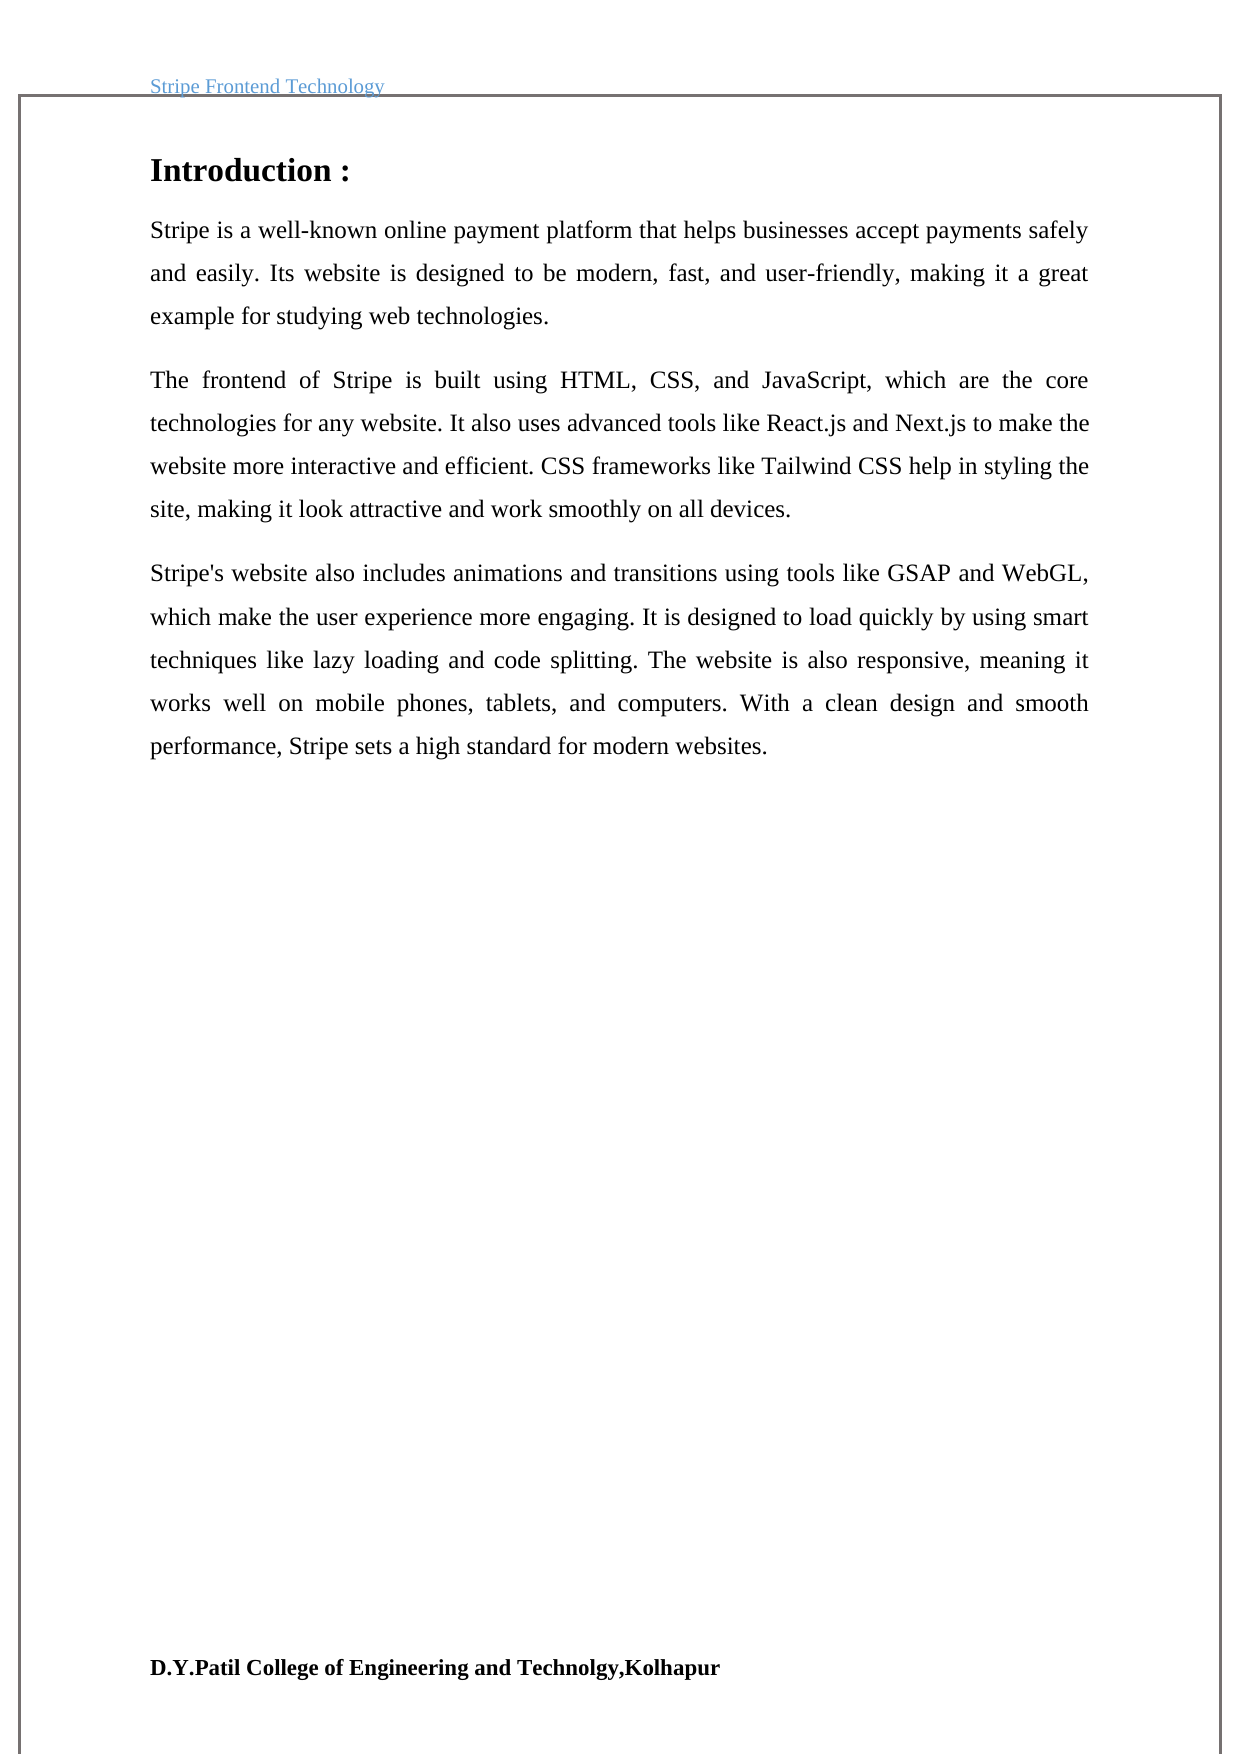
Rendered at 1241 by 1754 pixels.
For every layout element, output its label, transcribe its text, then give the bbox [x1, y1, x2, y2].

text Introduction : [150, 150, 1090, 188]
text The frontend of Stripe is built using HTML, CSS, and JavaScript, which are the core technologies for any website. It also uses advanced tools like React.js and Next.js to make the website more interactive and efficient. CSS frameworks like Tailwind CSS help in styling the site, making it look attractive and work smoothly on all devices. [150, 365, 1090, 523]
text Stripe is a well-known online payment platform that helps businesses accept payments safely and easily. Its website is designed to be modern, fast, and user-friendly, making it a great example for studying web technologies. [150, 215, 1090, 330]
text Stripe's website also includes animations and transitions using tools like GSAP and WebGL, which make the user experience more engaging. It is designed to load quickly by using smart techniques like lazy loading and code splitting. The website is also responsive, meaning it works well on mobile phones, tablets, and computers. With a clean design and smooth performance, Stripe sets a high standard for modern websites. [150, 558, 1090, 760]
